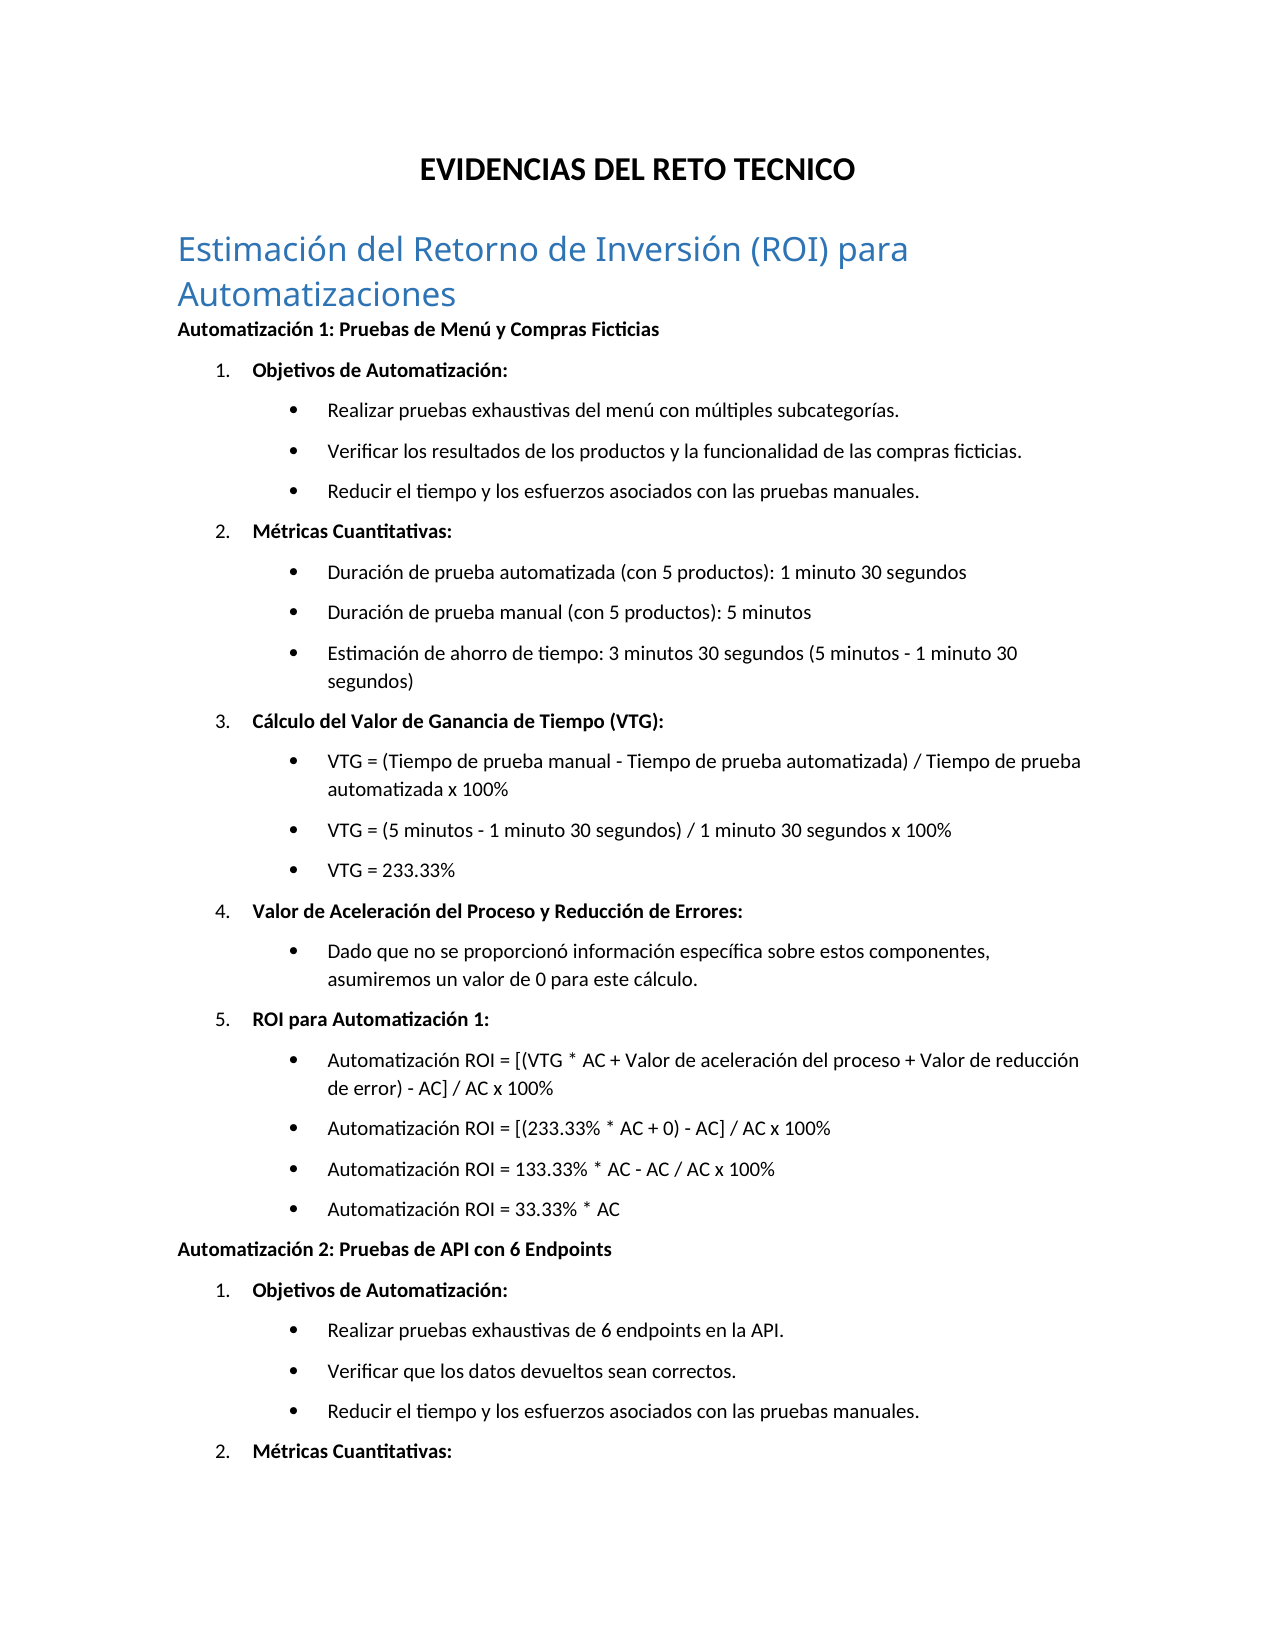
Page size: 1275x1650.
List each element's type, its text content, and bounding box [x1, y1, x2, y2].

list Dado que no se proporcionó información específica sobre estos componentes, asumiremos un valor de 0 para este cálculo. [290, 938, 1098, 992]
list Estimación de ahorro de tiempo: 3 minutos 30 segundos (5 minutos - 1 minuto 30 segundos) [290, 640, 1098, 693]
list Métricas Cuantitativas: [215, 1439, 1098, 1464]
list Automatización ROI = [(VTG * AC + Valor de aceleración del proceso + Valor de reducción de error) - AC] / AC x 100% [290, 1047, 1098, 1100]
list Valor de Aceleración del Proceso y Reducción de Errores: [215, 898, 1098, 923]
list Duración de prueba automatizada (con 5 productos): 1 minuto 30 segundos [290, 559, 1098, 584]
list Realizar pruebas exhaustivas de 6 endpoints en la API. [290, 1317, 1098, 1343]
list Automatización ROI = 133.33% * AC - AC / AC x 100% [290, 1156, 1098, 1181]
list Verificar los resultados de los productos y la funcionalidad de las compras ficticias. [290, 438, 1098, 463]
list Objetivos de Automatización: [215, 357, 1098, 382]
list Métricas Cuantitativas: [215, 519, 1098, 544]
list Verificar que los datos devueltos sean correctos. [290, 1358, 1098, 1383]
list Automatización ROI = 33.33% * AC [290, 1196, 1098, 1222]
list VTG = (Tiempo de prueba manual - Tiempo de prueba automatizada) / Tiempo de prueba automatizada x 100% [290, 749, 1098, 802]
text Automatización 2: Pruebas de API con 6 Endpoints [177, 1237, 1098, 1262]
list VTG = (5 minutos - 1 minuto 30 segundos) / 1 minuto 30 segundos x 100% [290, 817, 1098, 842]
list Objetivos de Automatización: [215, 1277, 1098, 1302]
text Automatización 1: Pruebas de Menú y Compras Ficticias [177, 317, 1098, 342]
list Cálculo del Valor de Ganancia de Tiempo (VTG): [215, 708, 1098, 734]
text EVIDENCIAS DEL RETO TECNICO [177, 148, 1098, 188]
list Realizar pruebas exhaustivas del menú con múltiples subcategorías. [290, 397, 1098, 423]
list Automatización ROI = [(233.33% * AC + 0) - AC] / AC x 100% [290, 1115, 1098, 1141]
list Reducir el tiempo y los esfuerzos asociados con las pruebas manuales. [290, 478, 1098, 504]
list Reducir el tiempo y los esfuerzos asociados con las pruebas manuales. [290, 1398, 1098, 1424]
list Duración de prueba manual (con 5 productos): 5 minutos [290, 599, 1098, 625]
list VTG = 233.33% [290, 857, 1098, 883]
list ROI para Automatización 1: [215, 1007, 1098, 1032]
subtitle Estimación del Retorno de Inversión (ROI) para Automatizaciones [177, 226, 1098, 317]
